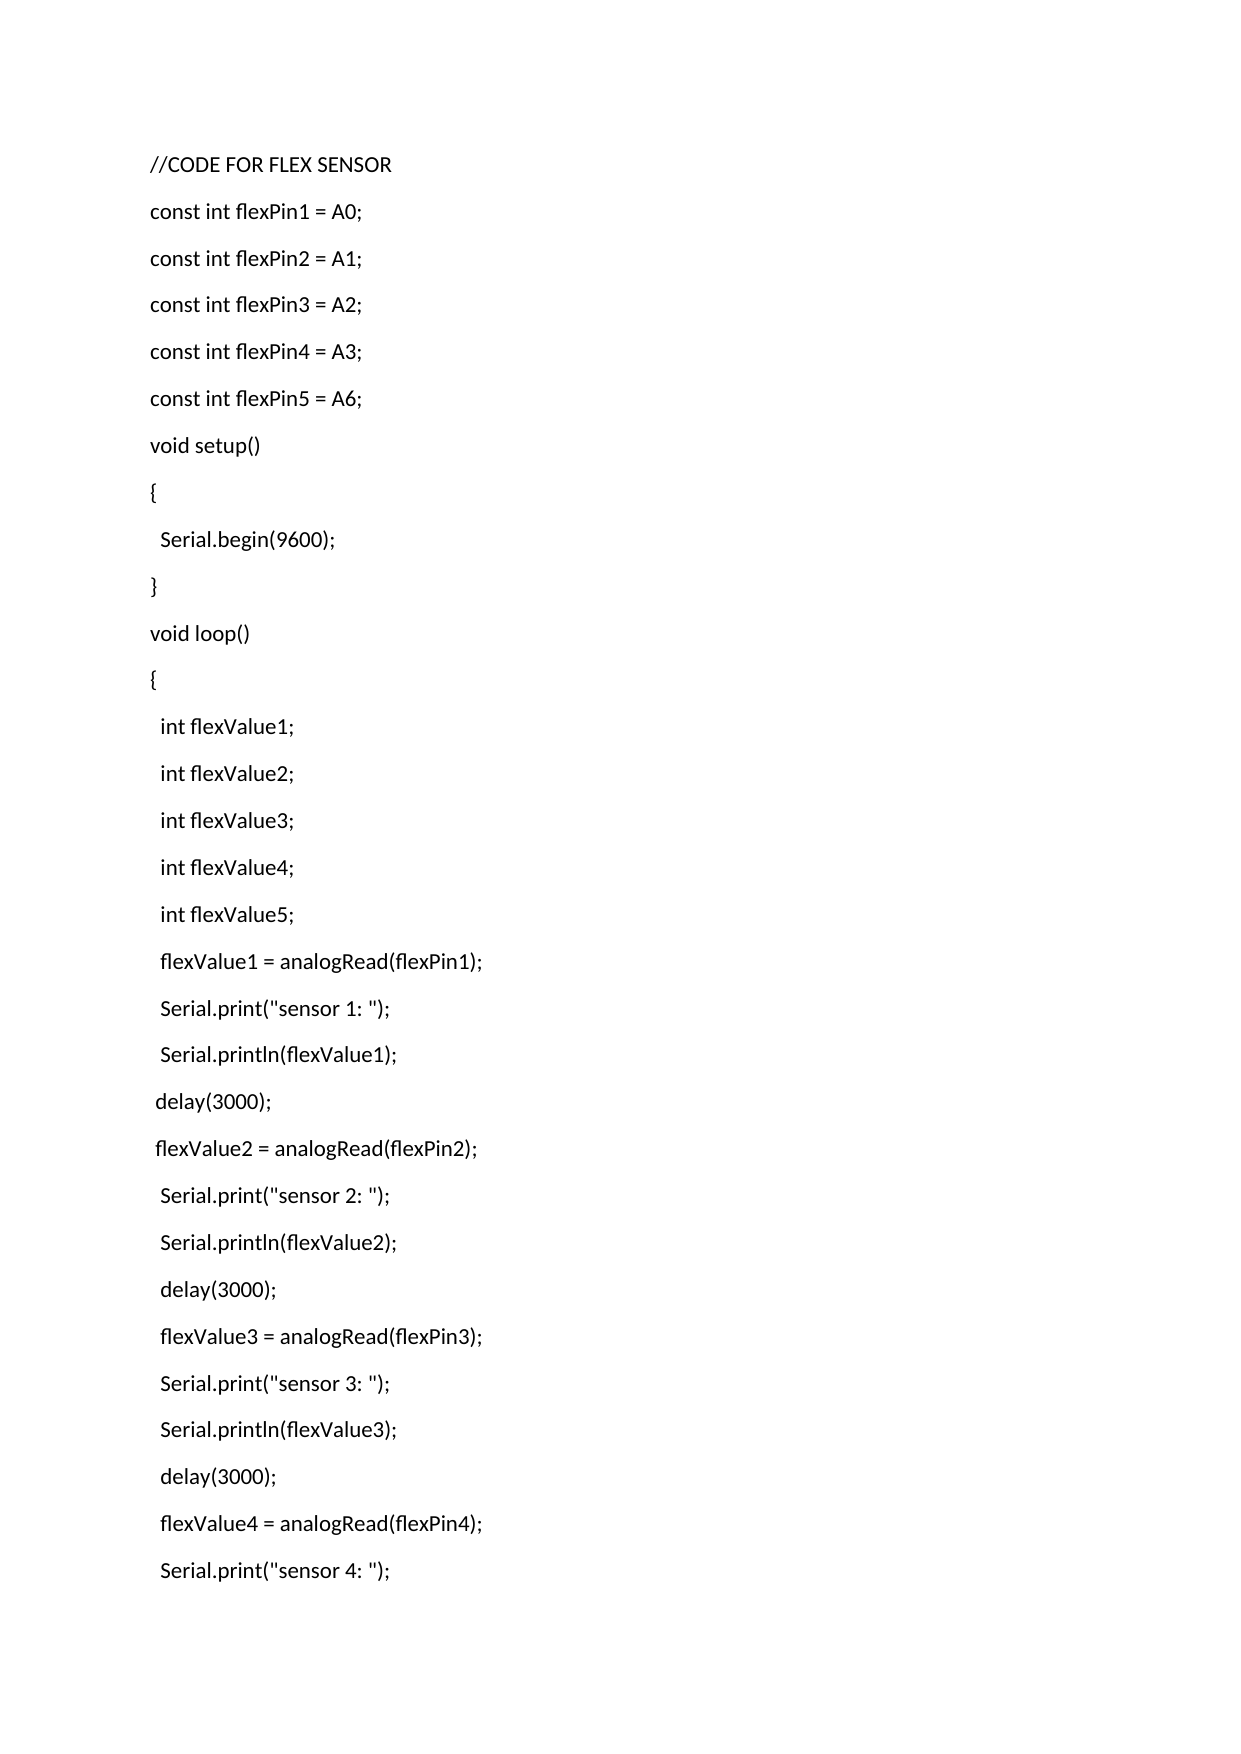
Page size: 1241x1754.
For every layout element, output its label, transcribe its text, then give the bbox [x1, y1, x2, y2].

text const int flexPin2 = A1; [150, 244, 1090, 272]
text void loop() [150, 619, 1090, 647]
text Serial.print("sensor 4: "); [150, 1556, 1090, 1584]
text int flexValue1; [150, 712, 1090, 741]
text Serial.println(flexValue1); [150, 1041, 1090, 1069]
text Serial.print("sensor 2: "); [150, 1181, 1090, 1209]
text int flexValue4; [150, 853, 1090, 881]
text flexValue3 = analogRead(flexPin3); [150, 1322, 1090, 1350]
text void setup() [150, 431, 1090, 459]
text Serial.begin(9600); [150, 525, 1090, 553]
text Serial.println(flexValue2); [150, 1228, 1090, 1256]
text int flexValue3; [150, 806, 1090, 834]
text Serial.println(flexValue3); [150, 1416, 1090, 1444]
text } [150, 572, 1090, 600]
text { [150, 666, 1090, 694]
text delay(3000); [150, 1087, 1090, 1116]
text int flexValue5; [150, 900, 1090, 928]
text Serial.print("sensor 3: "); [150, 1369, 1090, 1397]
text { [150, 478, 1090, 506]
text flexValue2 = analogRead(flexPin2); [150, 1134, 1090, 1162]
text const int flexPin4 = A3; [150, 337, 1090, 366]
text int flexValue2; [150, 759, 1090, 787]
text delay(3000); [150, 1275, 1090, 1303]
text delay(3000); [150, 1462, 1090, 1491]
text //CODE FOR FLEX SENSOR [150, 150, 1090, 178]
text const int flexPin3 = A2; [150, 291, 1090, 319]
text const int flexPin5 = A6; [150, 384, 1090, 412]
text Serial.print("sensor 1: "); [150, 994, 1090, 1022]
text flexValue1 = analogRead(flexPin1); [150, 947, 1090, 975]
text flexValue4 = analogRead(flexPin4); [150, 1509, 1090, 1537]
text const int flexPin1 = A0; [150, 197, 1090, 225]
